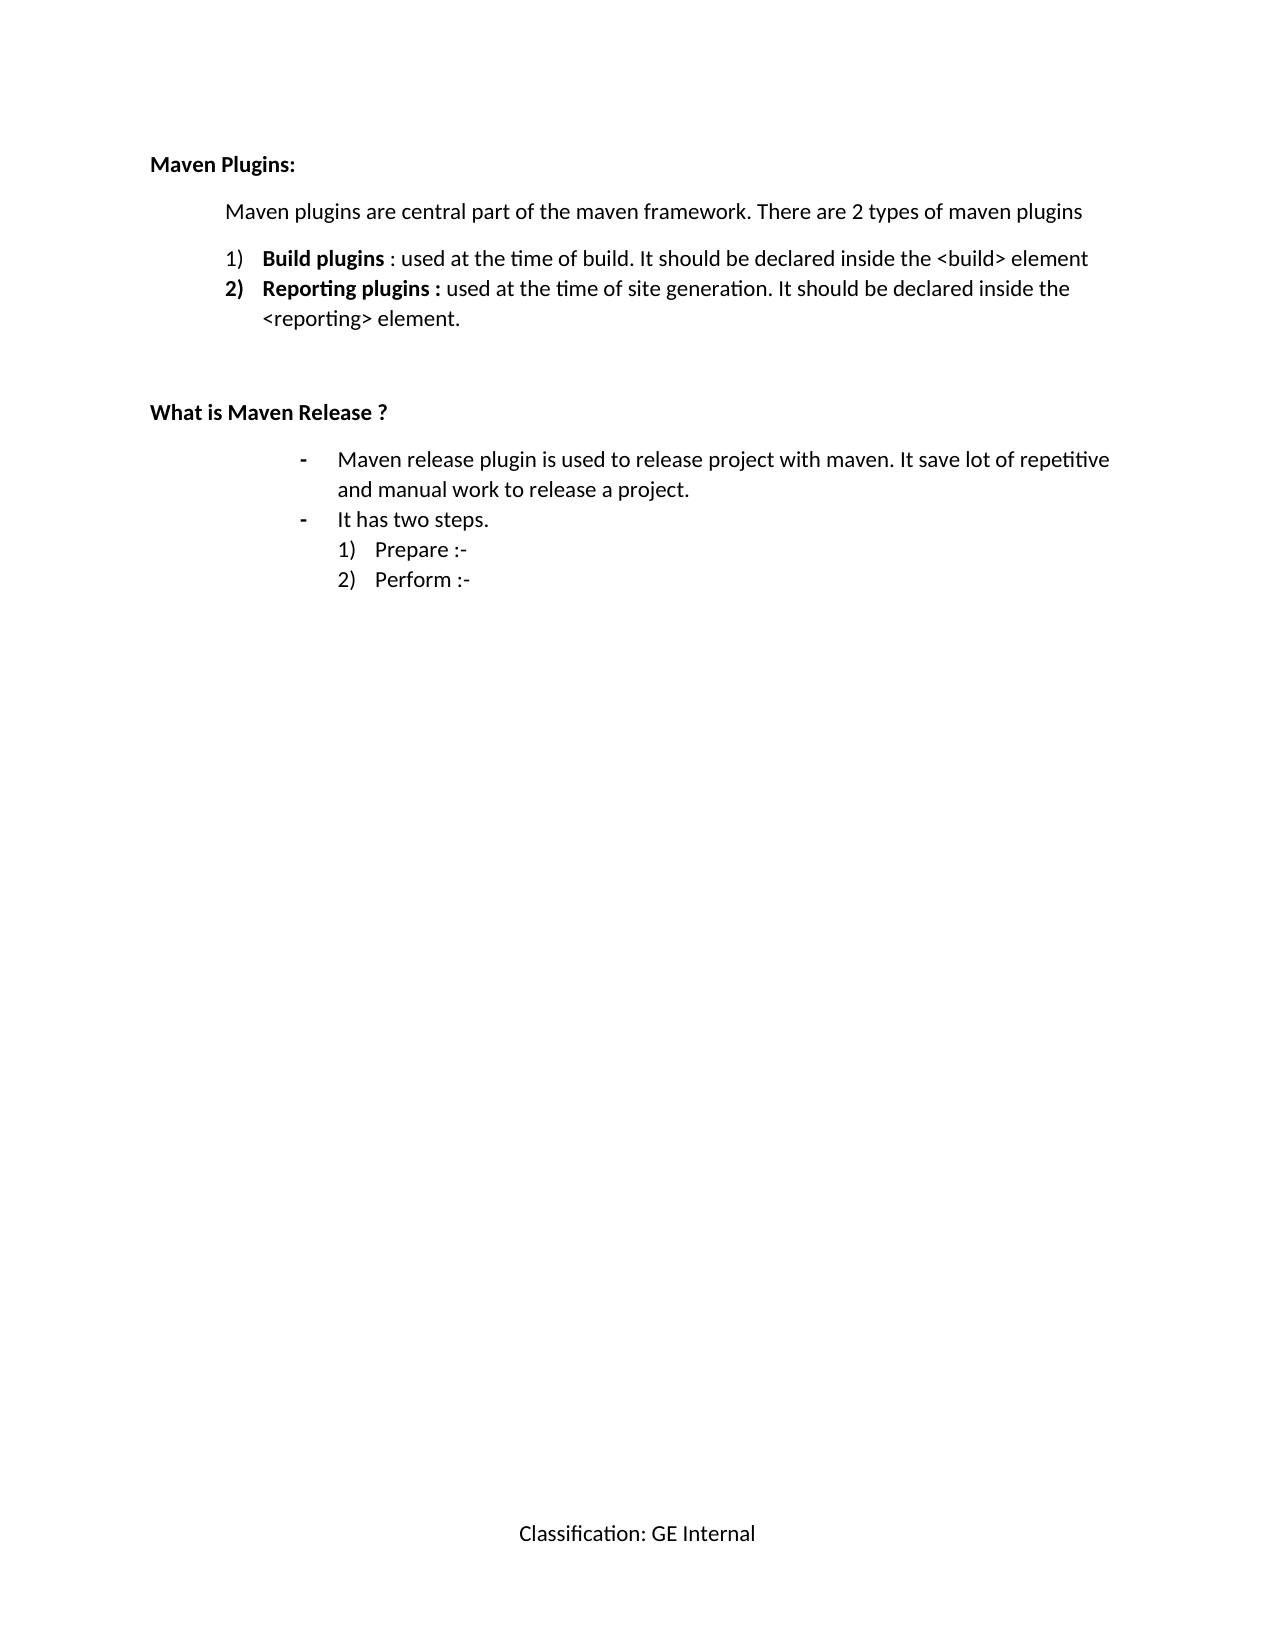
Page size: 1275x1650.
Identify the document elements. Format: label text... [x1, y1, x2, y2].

list Build plugins : used at the time of build. It should be declared inside the <build> element [225, 244, 1125, 272]
text What is Maven Release ? [150, 398, 1125, 426]
list Prepare :- [337, 535, 1125, 563]
text Maven plugins are central part of the maven framework. There are 2 types of maven plugins [150, 197, 1125, 225]
list Perform :- [337, 566, 1125, 594]
list Reporting plugins : used at the time of site generation. It should be declared inside the <reporting> element. [225, 274, 1125, 332]
list Maven release plugin is used to release project with maven. It save lot of repetitive and manual work to release a project. [300, 445, 1125, 503]
list It has two steps. [300, 505, 1125, 533]
text Maven Plugins: [150, 150, 1125, 178]
